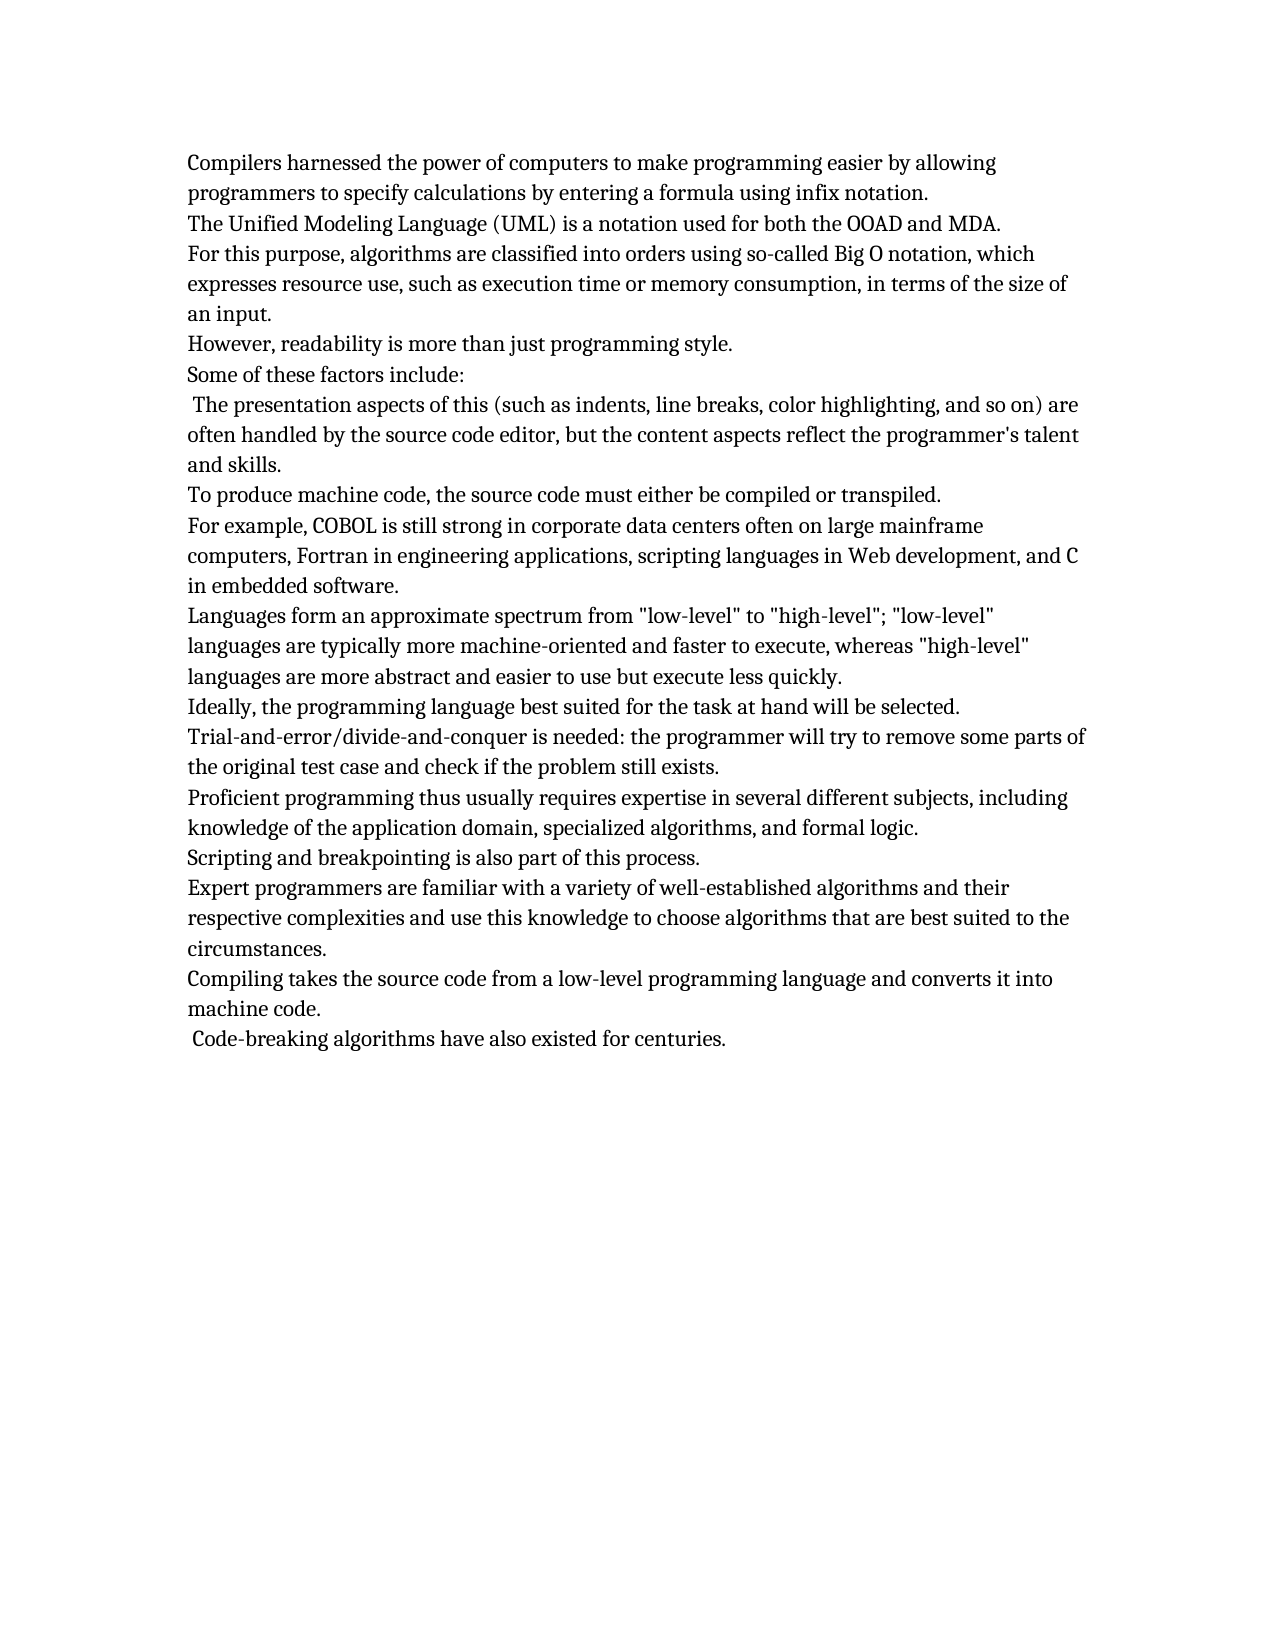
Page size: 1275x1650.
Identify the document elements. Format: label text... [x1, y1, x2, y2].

text Compilers harnessed the power of computers to make programming easier by allowing programmers to specify calculations by entering a formula using infix notation. The Unified Modeling Language (UML) is a notation used for both the OOAD and MDA. For this purpose, algorithms are classified into orders using so-called Big O notation, which expresses resource use, such as execution time or memory consumption, in terms of the size of an input. However, readability is more than just programming style. Some of these factors include: The presentation aspects of this (such as indents, line breaks, color highlighting, and so on) are often handled by the source code editor, but the content aspects reflect the programmer's talent and skills. To produce machine code, the source code must either be compiled or transpiled. For example, COBOL is still strong in corporate data centers often on large mainframe computers, Fortran in engineering applications, scripting languages in Web development, and C in embedded software. Languages form an approximate spectrum from "low-level" to "high-level"; "low-level" languages are typically more machine-oriented and faster to execute, whereas "high-level" languages are more abstract and easier to use but execute less quickly. Ideally, the programming language best suited for the task at hand will be selected. Trial-and-error/divide-and-conquer is needed: the programmer will try to remove some parts of the original test case and check if the problem still exists. Proficient programming thus usually requires expertise in several different subjects, including knowledge of the application domain, specialized algorithms, and formal logic. Scripting and breakpointing is also part of this process. Expert programmers are familiar with a variety of well-established algorithms and their respective complexities and use this knowledge to choose algorithms that are best suited to the circumstances. Compiling takes the source code from a low-level programming language and converts it into machine code. Code-breaking algorithms have also existed for centuries. [187, 150, 1087, 1052]
